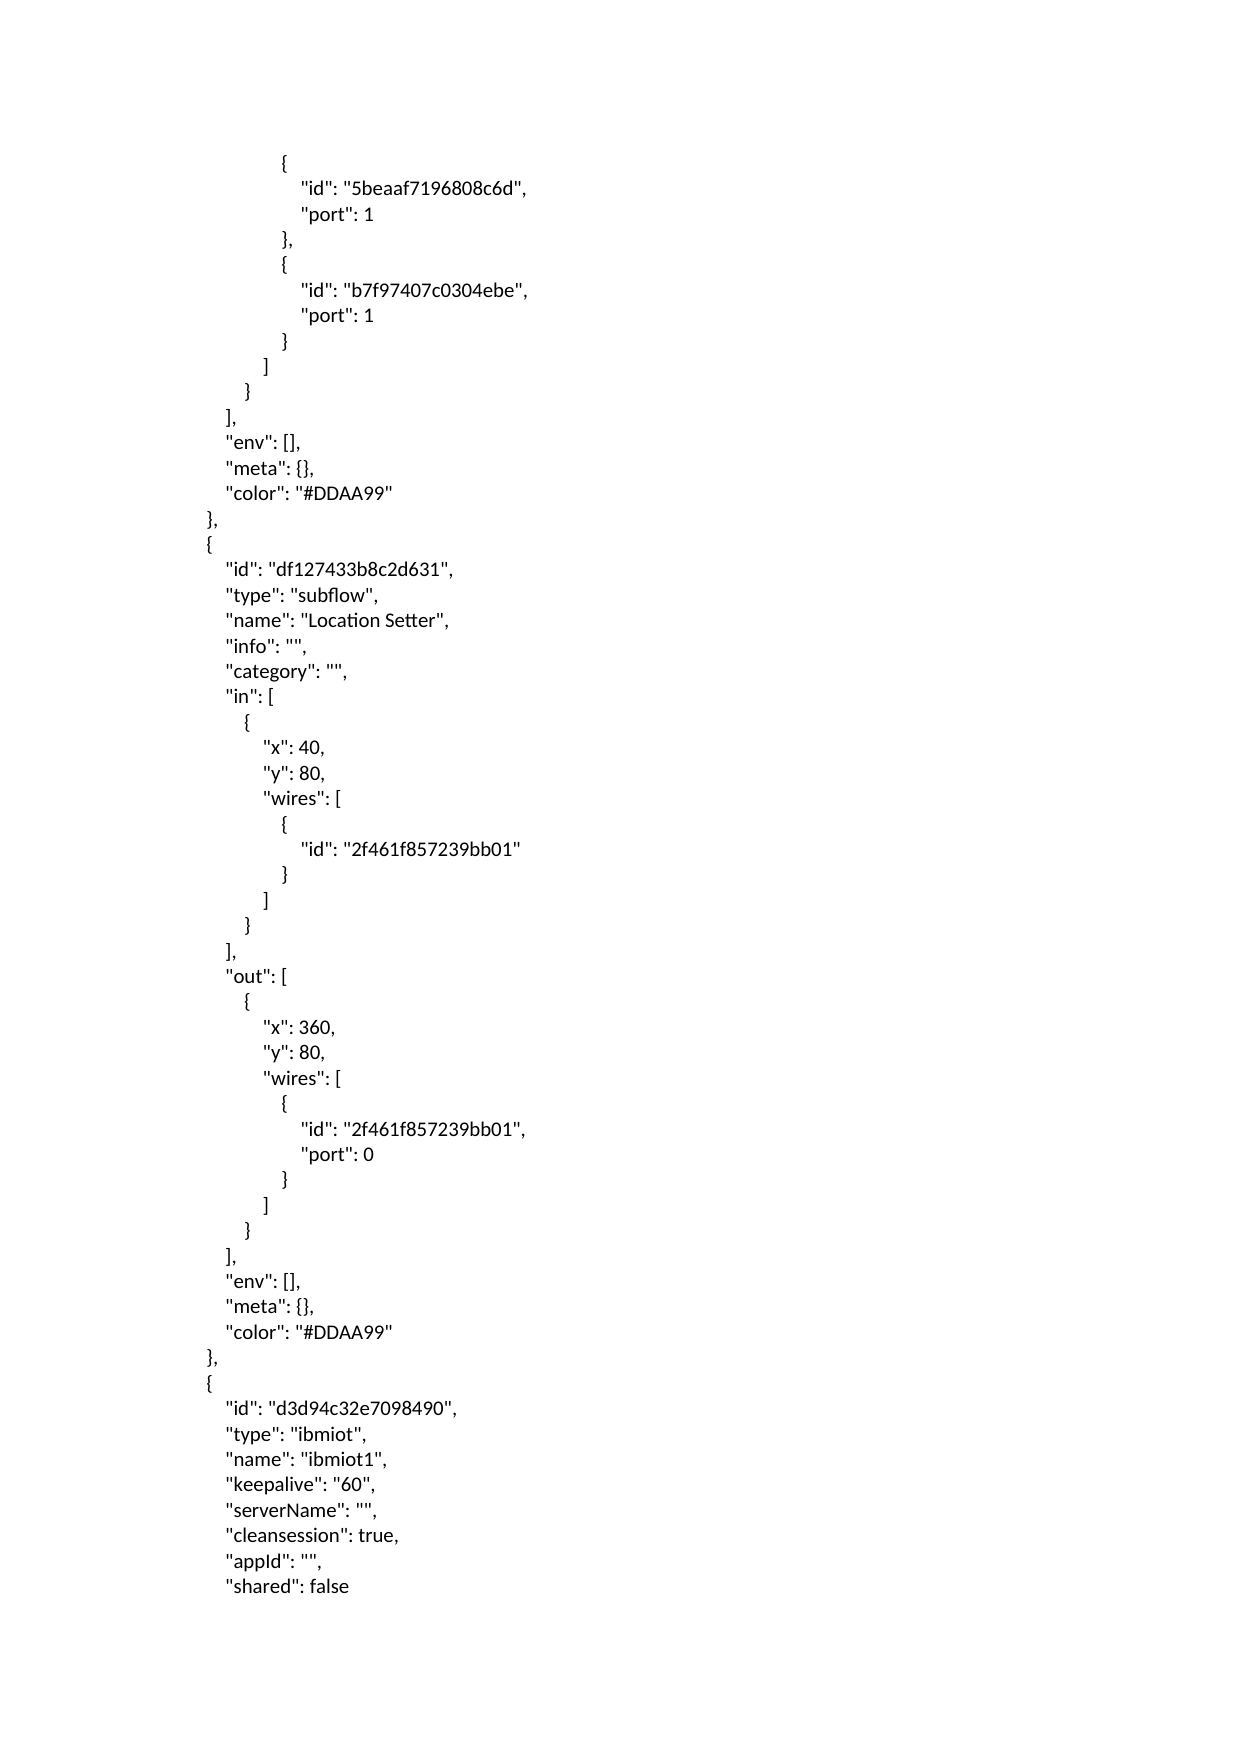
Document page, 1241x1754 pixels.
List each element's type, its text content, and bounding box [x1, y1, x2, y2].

text "port": 1 [187, 201, 1053, 226]
text "env": [], [187, 1268, 1053, 1294]
text "type": "ibmiot", [187, 1421, 1053, 1446]
text "y": 80, [187, 760, 1053, 785]
text } [187, 379, 1053, 404]
text "info": "", [187, 633, 1053, 658]
text ], [187, 404, 1053, 429]
text "port": 1 [187, 302, 1053, 328]
text "id": "df127433b8c2d631", [187, 557, 1053, 582]
text } [187, 328, 1053, 353]
text "cleansession": true, [187, 1522, 1053, 1548]
text "name": "Location Setter", [187, 607, 1053, 633]
text "id": "b7f97407c0304ebe", [187, 277, 1053, 302]
text "port": 0 [187, 1141, 1053, 1167]
text ] [187, 1192, 1053, 1217]
text "color": "#DDAA99" [187, 1319, 1053, 1344]
text } [187, 1167, 1053, 1192]
text { [187, 811, 1053, 836]
text { [187, 989, 1053, 1014]
text "id": "5beaaf7196808c6d", [187, 175, 1053, 201]
text { [187, 709, 1053, 734]
text "wires": [ [187, 1065, 1053, 1090]
text }, [187, 506, 1053, 531]
text ] [187, 887, 1053, 912]
text "y": 80, [187, 1039, 1053, 1065]
text "color": "#DDAA99" [187, 480, 1053, 506]
text "keepalive": "60", [187, 1472, 1053, 1497]
text { [187, 531, 1053, 557]
text "appId": "", [187, 1548, 1053, 1573]
text "meta": {}, [187, 1294, 1053, 1319]
text { [187, 150, 1053, 175]
text } [187, 912, 1053, 938]
text }, [187, 1344, 1053, 1370]
text } [187, 1217, 1053, 1243]
text { [187, 1370, 1053, 1395]
text "x": 360, [187, 1014, 1053, 1039]
text "name": "ibmiot1", [187, 1446, 1053, 1472]
text { [187, 252, 1053, 277]
text "out": [ [187, 963, 1053, 989]
text }, [187, 226, 1053, 252]
text "id": "2f461f857239bb01", [187, 1116, 1053, 1141]
text "type": "subflow", [187, 582, 1053, 607]
text "category": "", [187, 658, 1053, 684]
text "wires": [ [187, 785, 1053, 811]
text ] [187, 353, 1053, 379]
text "x": 40, [187, 734, 1053, 760]
text { [187, 1090, 1053, 1116]
text "serverName": "", [187, 1497, 1053, 1522]
text ], [187, 1243, 1053, 1268]
text "id": "2f461f857239bb01" [187, 836, 1053, 862]
text } [187, 862, 1053, 887]
text ], [187, 938, 1053, 963]
text "in": [ [187, 684, 1053, 709]
text "env": [], [187, 429, 1053, 455]
text "shared": false [187, 1573, 1053, 1599]
text "id": "d3d94c32e7098490", [187, 1395, 1053, 1421]
text "meta": {}, [187, 455, 1053, 480]
